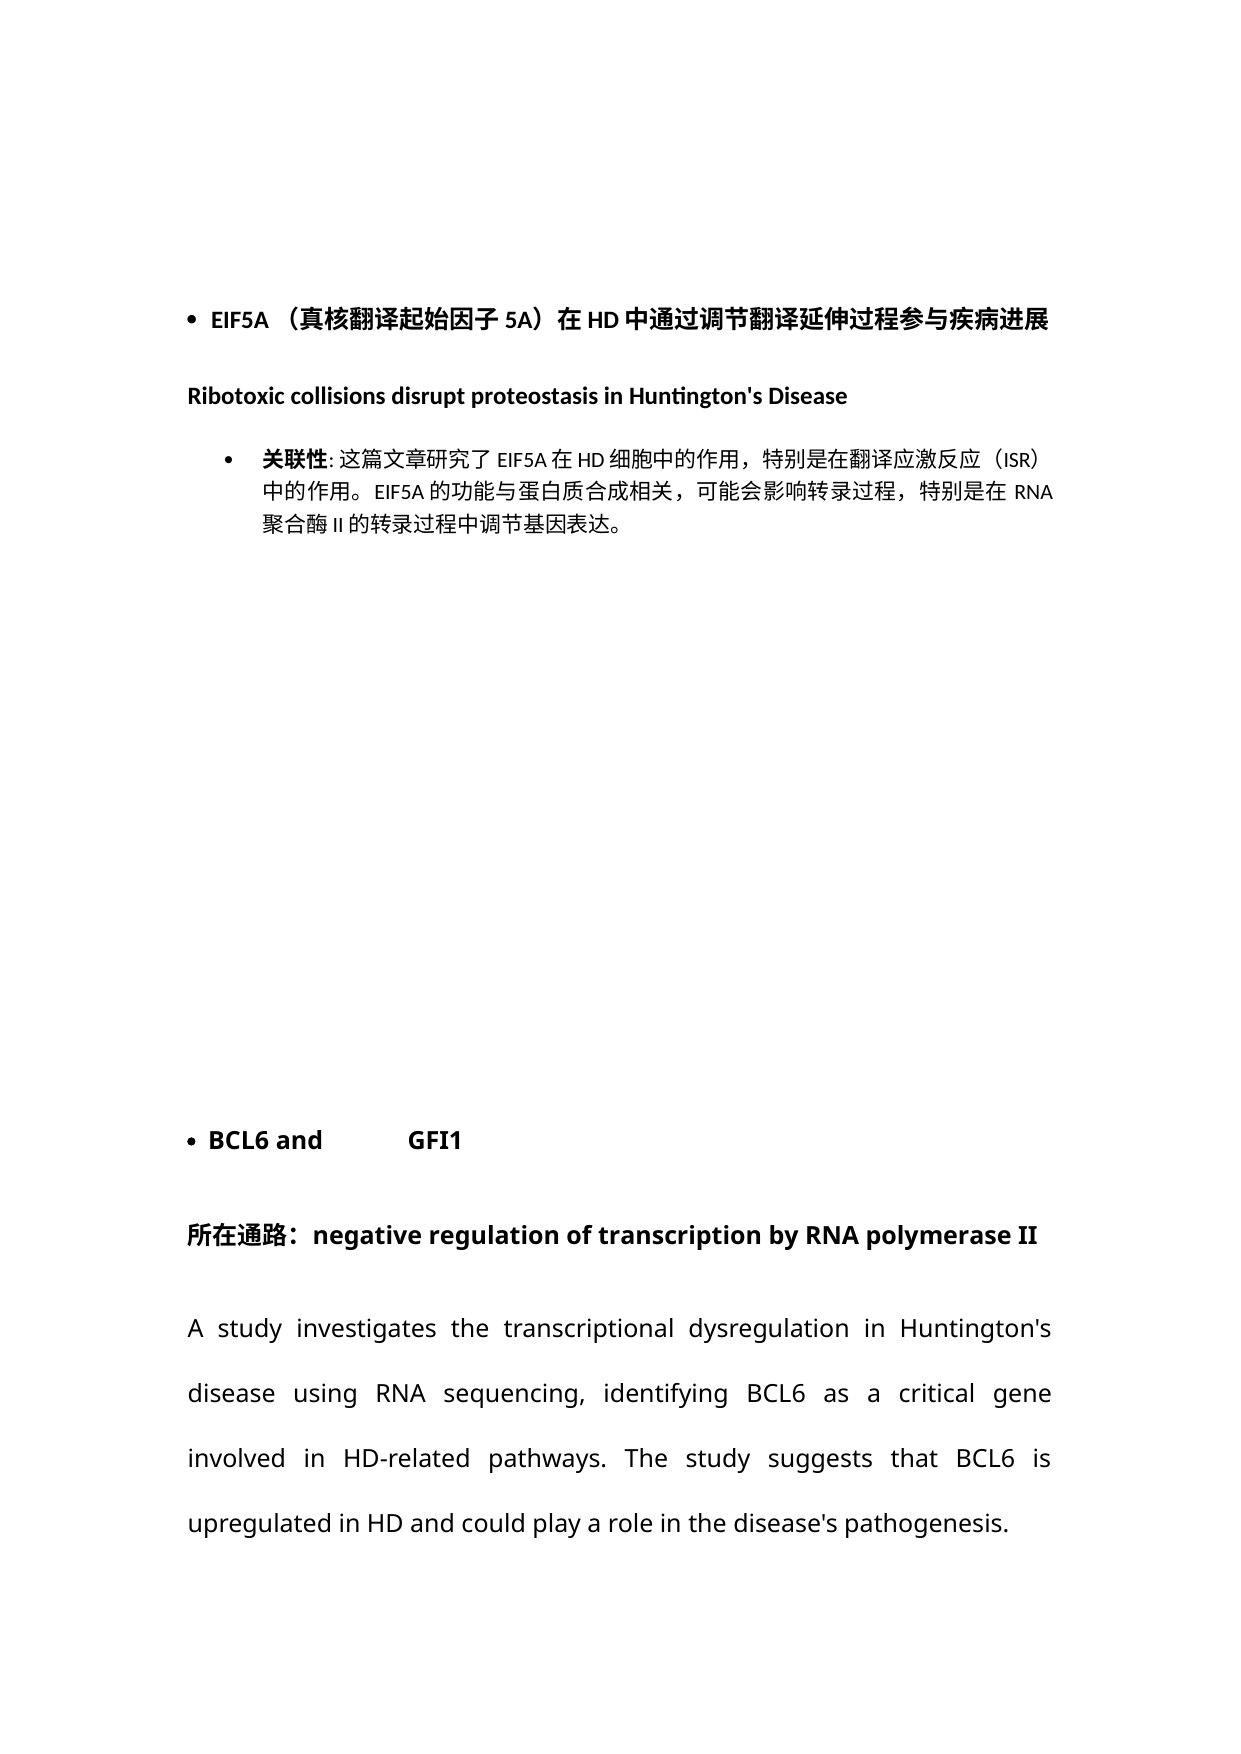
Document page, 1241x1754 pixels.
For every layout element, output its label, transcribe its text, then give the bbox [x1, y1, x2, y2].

list 关联性: 这篇文章研究了EIF5A在HD细胞中的作用，特别是在翻译应激反应（ISR）中的作用。EIF5A的功能与蛋白质合成相关，可能会影响转录过程，特别是在RNA聚合酶II的转录过程中调节基因表达。 [225, 441, 1053, 539]
text A study investigates the transcriptional dysregulation in Huntington's disease using RNA sequencing, identifying BCL6 as a critical gene involved in HD-related pathways. The study suggests that BCL6 is upregulated in HD and could play a role in the disease's pathogenesis. [187, 1295, 1053, 1555]
subtitle 所在通路：negative regulation of transcription by RNA polymerase II [187, 1201, 1053, 1266]
text · EIF5A （真核翻译起始因子5A）在HD中通过调节翻译延伸过程参与疾病进展 [187, 285, 1053, 350]
subtitle · BCL6 and GFI1 [187, 1107, 1053, 1172]
text Ribotoxic collisions disrupt proteostasis in Huntington's Disease [187, 379, 1053, 412]
